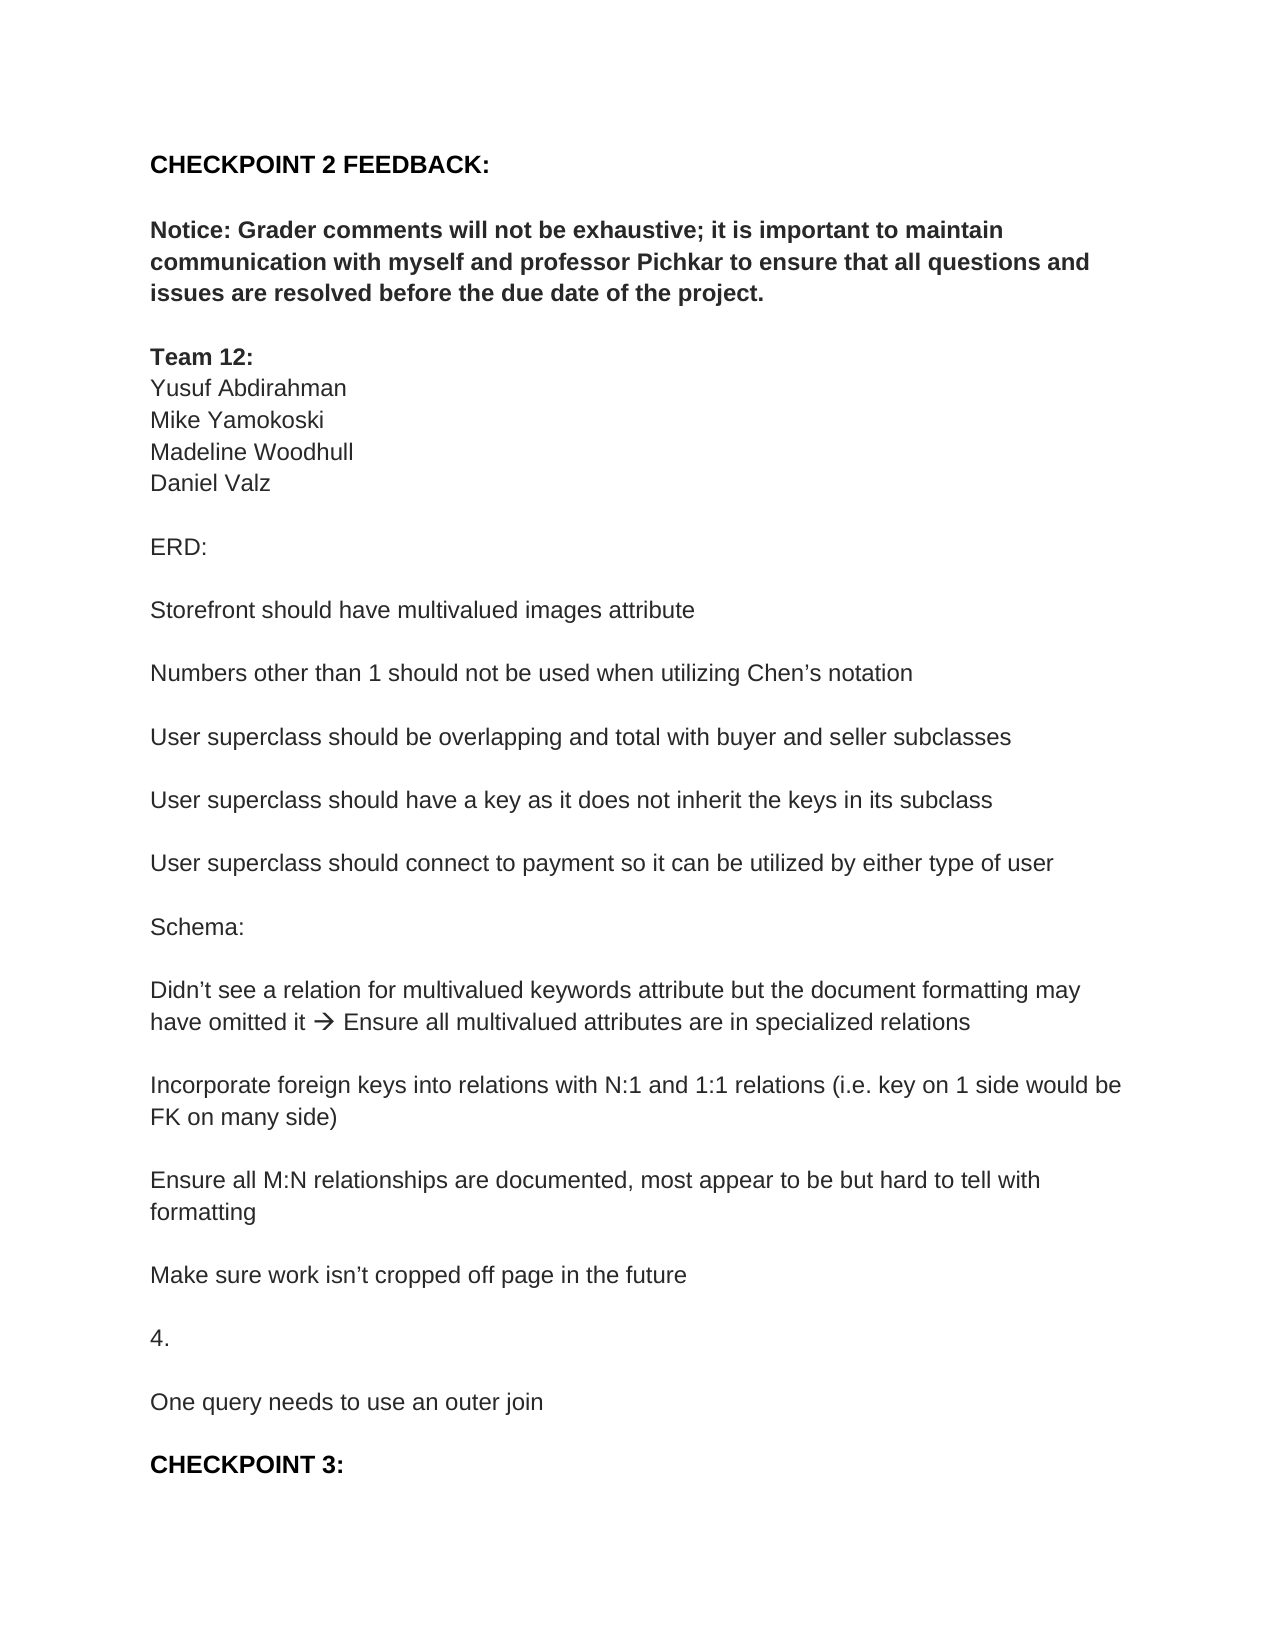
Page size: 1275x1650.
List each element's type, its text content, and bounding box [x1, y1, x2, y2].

text Ensure all M:N relationships are documented, most appear to be but hard to tell with formatting [150, 1166, 1125, 1225]
text Incorporate foreign keys into relations with N:1 and 1:1 relations (i.e. key on 1 side would be FK on many side) [150, 1071, 1125, 1130]
text Storefront should have multivalued images attribute [150, 596, 1125, 624]
text Numbers other than 1 should not be used when utilizing Chen’s notation [150, 659, 1125, 687]
text User superclass should have a key as it does not inherit the keys in its subclass [150, 786, 1125, 814]
text Team 12: Yusuf Abdirahman Mike Yamokoski Madeline Woodhull Daniel Valz [150, 343, 1125, 497]
text ERD: [150, 533, 1125, 560]
text Notice: Grader comments will not be exhaustive; it is important to maintain communication with myself and professor Pichkar to ensure that all questions and issues are resolved before the due date of the project. [150, 216, 1125, 307]
text CHECKPOINT 3: [150, 1449, 1125, 1478]
text 4. [150, 1324, 1125, 1352]
text User superclass should connect to payment so it can be utilized by either type of user [150, 849, 1125, 877]
text One query needs to use an outer join [150, 1388, 1125, 1415]
text CHECKPOINT 2 FEEDBACK: [150, 150, 1125, 179]
text Didn’t see a relation for multivalued keywords attribute but the document formatting may have omitted it Ensure all multivalued attributes are in specialized relations [150, 976, 1125, 1035]
text User superclass should be overlapping and total with buyer and seller subclasses [150, 723, 1125, 750]
text Schema: [150, 913, 1125, 940]
text Make sure work isn’t cropped off page in the future [150, 1261, 1125, 1289]
